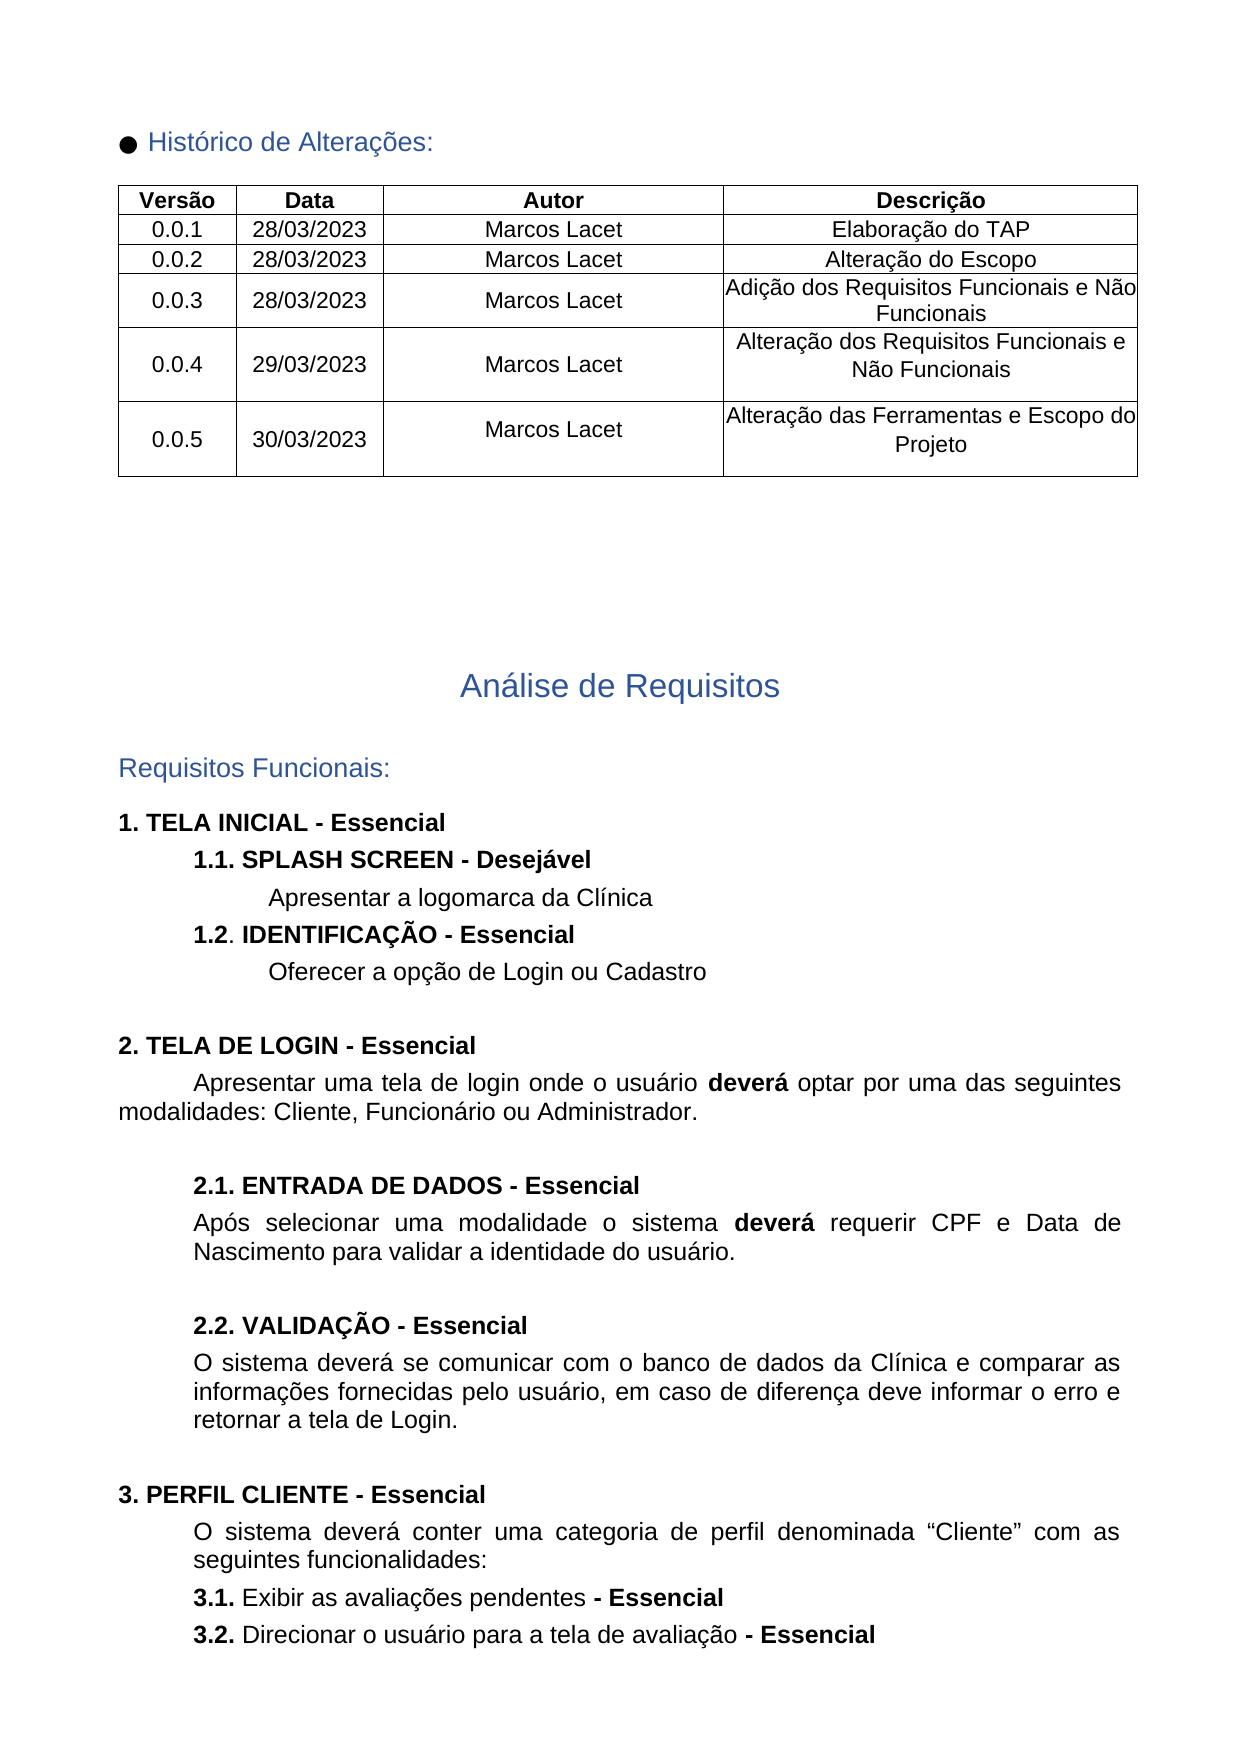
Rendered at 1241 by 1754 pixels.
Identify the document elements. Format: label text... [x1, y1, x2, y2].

table_header Autor [384, 186, 723, 214]
table_cell 0.0.3 [119, 274, 236, 327]
table_cell 0.0.2 [119, 245, 236, 273]
table_header Versão [119, 186, 236, 214]
table_cell Adição dos Requisitos Funcionais e Não Funcionais [724, 274, 1137, 327]
text 1.1. SPLASH SCREEN - Desejável [118, 846, 1122, 874]
text Após selecionar uma modalidade o sistema deverá requerir CPF e Data de Nascimento para validar a identidade do usuário. [193, 1208, 1122, 1266]
table_cell 0.0.4 [119, 328, 236, 401]
text 1.2. IDENTIFICAÇÃO - Essencial [118, 920, 1122, 948]
text O sistema deverá se comunicar com o banco de dados da Clínica e comparar as informações fornecidas pelo usuário, em caso de diferença deve informar o erro e retornar a tela de Login. [193, 1348, 1122, 1434]
table_cell 28/03/2023 [237, 215, 383, 243]
table_cell Alteração das Ferramentas e Escopo do Projeto [724, 402, 1137, 476]
table_cell Marcos Lacet [384, 274, 723, 327]
text Apresentar a logomarca da Clínica [118, 883, 1122, 911]
table_cell 0.0.5 [119, 402, 236, 476]
table_cell Marcos Lacet [384, 328, 723, 401]
list Histórico de Alterações: [118, 117, 1122, 164]
text 3.2. Direcionar o usuário para a tela de avaliação - Essencial [193, 1620, 1122, 1648]
table_cell Marcos Lacet [384, 245, 723, 273]
table_cell 28/03/2023 [237, 274, 383, 327]
text Apresentar uma tela de login onde o usuário deverá optar por uma das seguintes modalidades: Cliente, Funcionário ou Administrador. [118, 1068, 1122, 1126]
table_cell 0.0.1 [119, 215, 236, 243]
table_cell 29/03/2023 [237, 328, 383, 401]
subtitle Análise de Requisitos [118, 666, 1122, 704]
text 2.1. ENTRADA DE DADOS - Essencial [118, 1171, 1122, 1200]
table_cell 30/03/2023 [237, 402, 383, 476]
table_cell Alteração dos Requisitos Funcionais e Não Funcionais [724, 328, 1137, 401]
text 2.2. VALIDAÇÃO - Essencial [193, 1311, 1122, 1340]
subtitle Requisitos Funcionais: [118, 752, 1122, 783]
table_cell Elaboração do TAP [724, 215, 1137, 243]
table_cell 28/03/2023 [237, 245, 383, 273]
text 3.1. Exibir as avaliações pendentes - Essencial [193, 1583, 1122, 1611]
text O sistema deverá conter uma categoria de perfil denominada “Cliente” com as seguintes funcionalidades: [193, 1517, 1122, 1574]
table_cell Alteração do Escopo [724, 245, 1137, 273]
text 3. PERFIL CLIENTE - Essencial [118, 1480, 1122, 1508]
table_header Data [237, 186, 383, 214]
table_header Descrição [724, 186, 1137, 214]
text Oferecer a opção de Login ou Cadastro [193, 957, 1122, 986]
text 2. TELA DE LOGIN - Essencial [118, 1031, 1122, 1060]
text 1. TELA INICIAL - Essencial [118, 808, 1122, 837]
table_cell Marcos Lacet [384, 402, 723, 476]
table_cell Marcos Lacet [384, 215, 723, 243]
